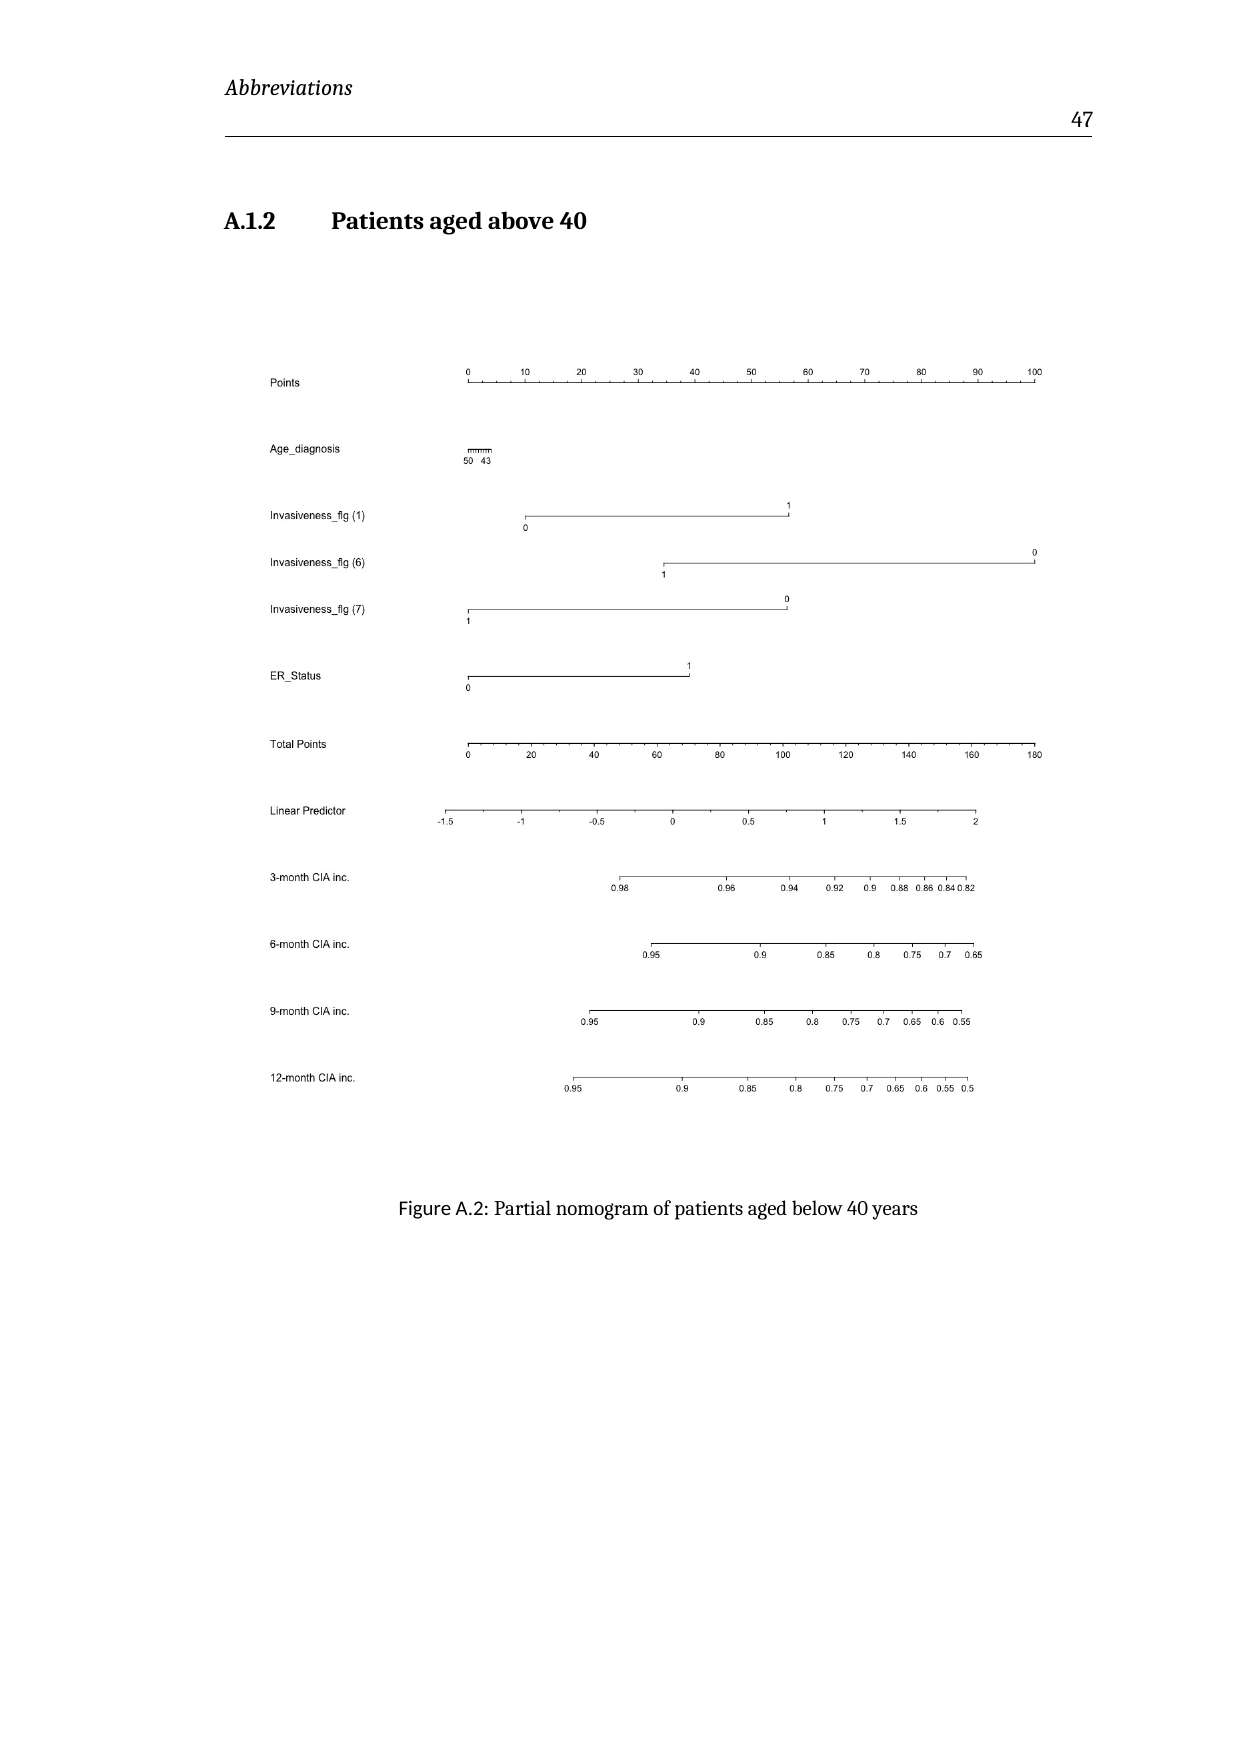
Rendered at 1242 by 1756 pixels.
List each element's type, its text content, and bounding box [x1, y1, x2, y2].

picture [225, 302, 1092, 1170]
text 47 [225, 107, 1093, 134]
subtitle A.1.2 Patients aged above 40 [223, 207, 1091, 236]
text Figure A.2: Partial nomogram of patients aged below 40 years [258, 1195, 1058, 1220]
